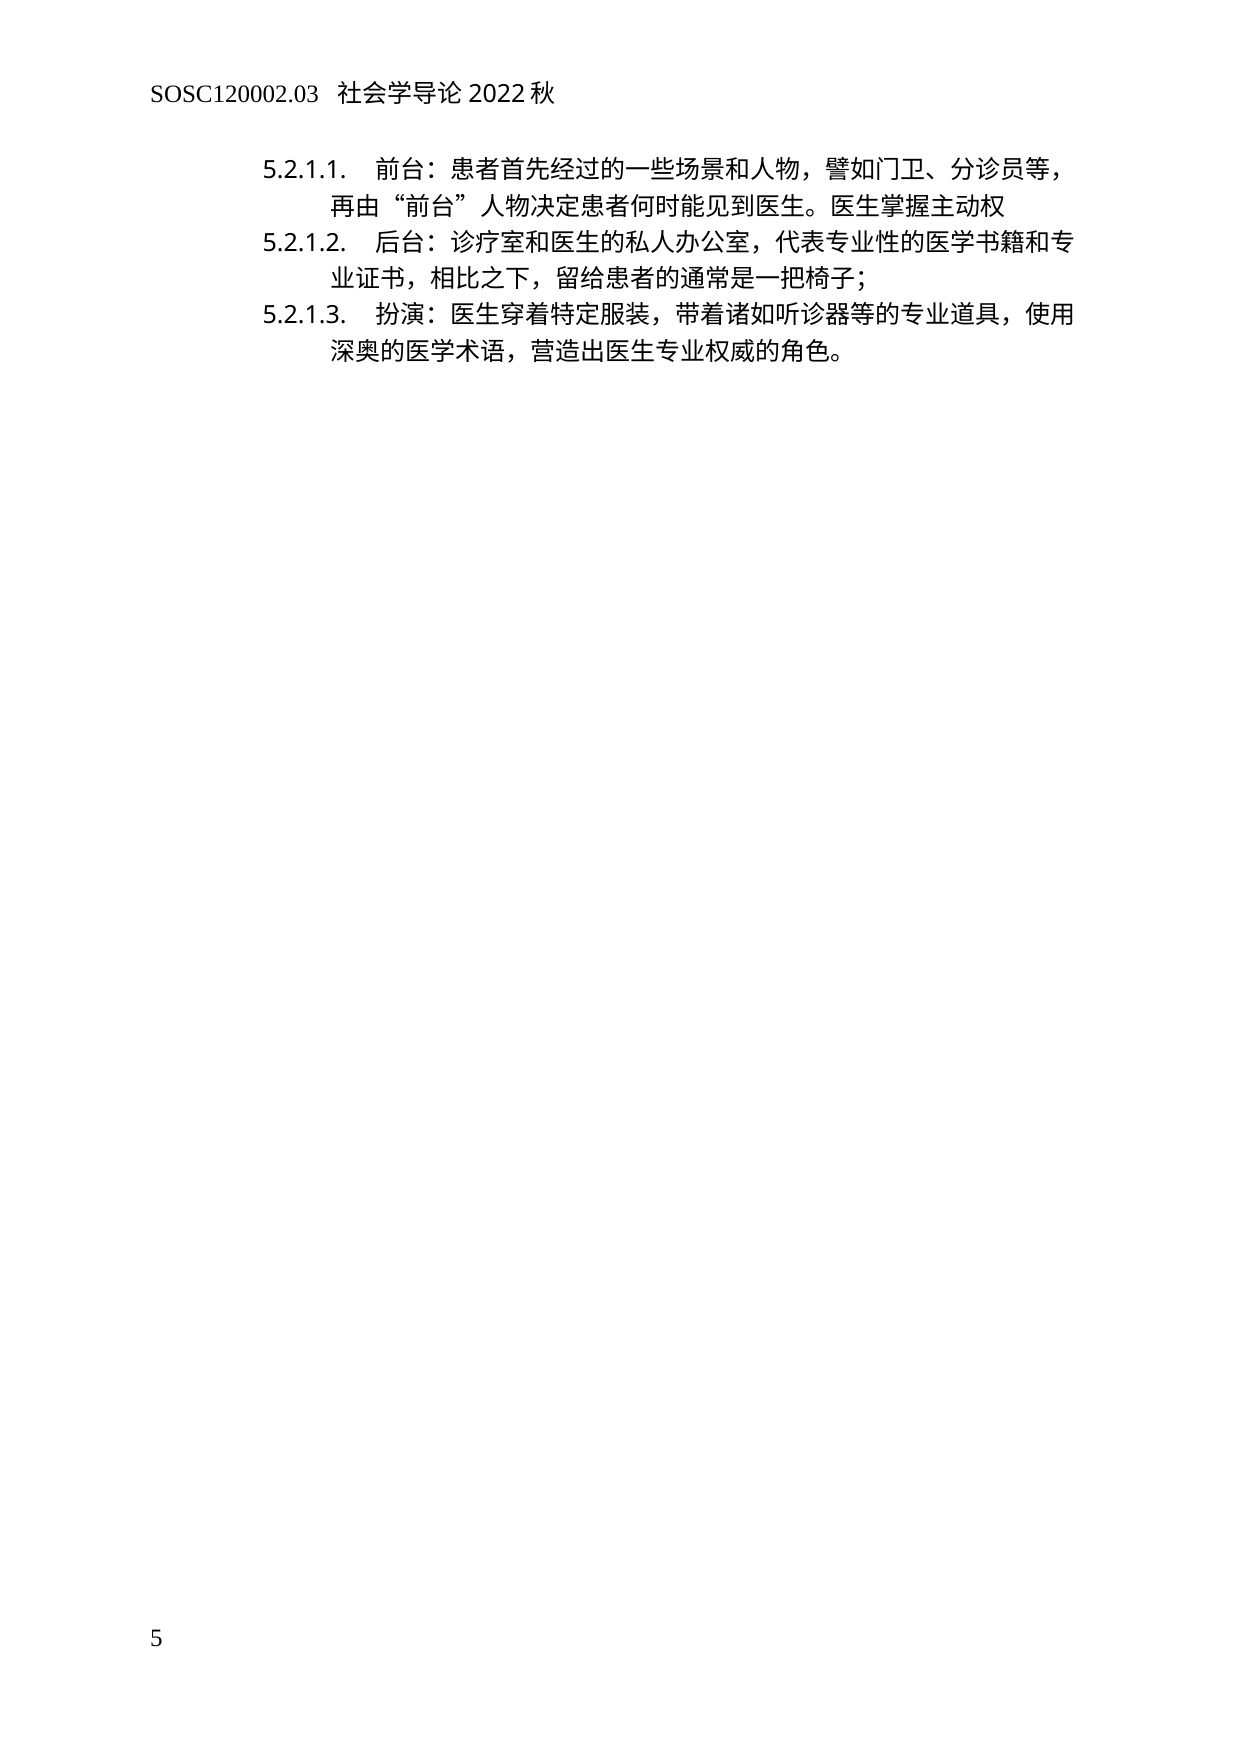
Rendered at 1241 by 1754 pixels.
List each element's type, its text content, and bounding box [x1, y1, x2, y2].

list 后台：诊疗室和医生的私人办公室，代表专业性的医学书籍和专业证书，相比之下，留给患者的通常是一把椅子； [262, 222, 1090, 295]
list 前台：患者首先经过的一些场景和人物，譬如门卫、分诊员等，再由“前台”人物决定患者何时能见到医生。医生掌握主动权 [262, 150, 1090, 222]
list 扮演：医生穿着特定服装，带着诸如听诊器等的专业道具，使用深奥的医学术语，营造出医生专业权威的角色。 [262, 295, 1090, 367]
